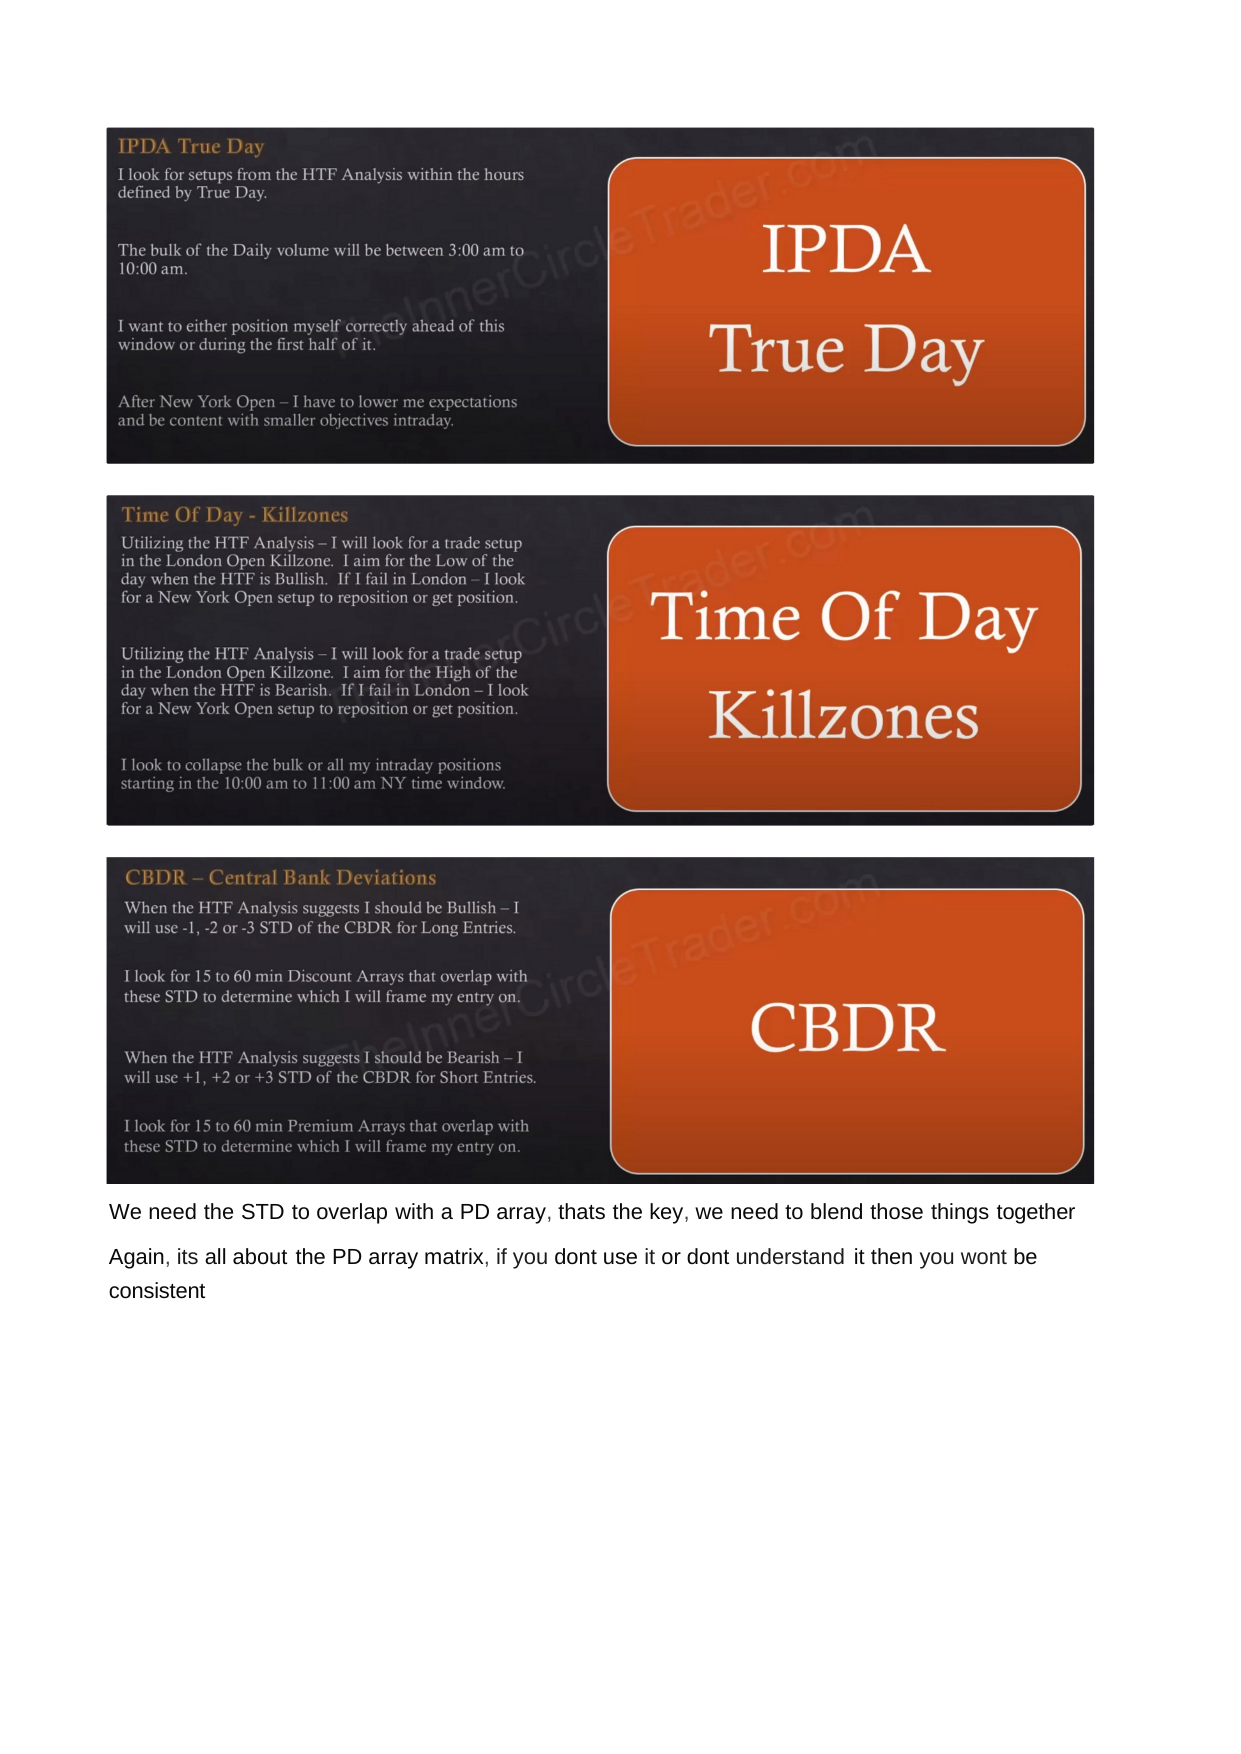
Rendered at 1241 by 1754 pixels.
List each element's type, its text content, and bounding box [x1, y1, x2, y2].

picture [104, 127, 1095, 464]
text Again, its all about the PD array matrix, if you dont use it or dont understand it then you wont be consistent [109, 1244, 1109, 1303]
picture [105, 856, 1095, 1184]
picture [104, 493, 1095, 826]
